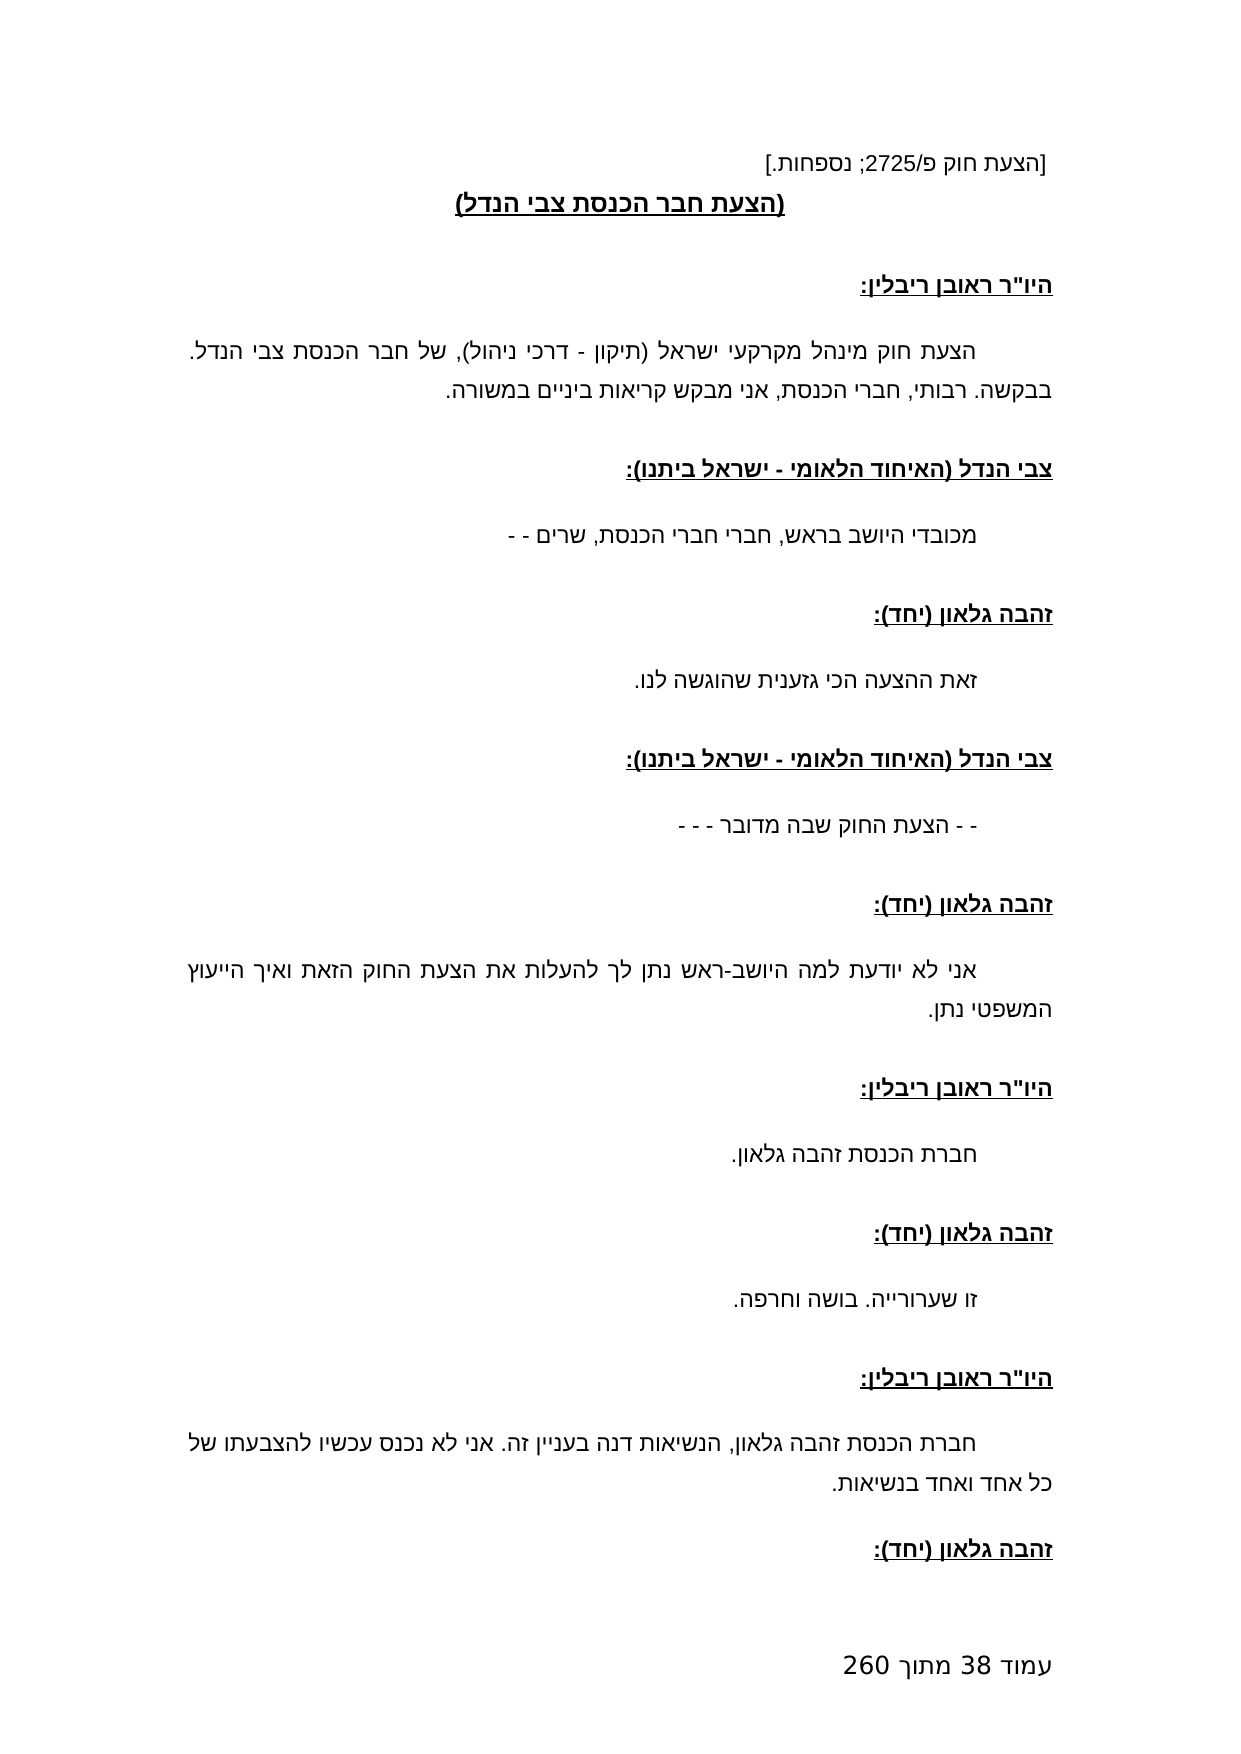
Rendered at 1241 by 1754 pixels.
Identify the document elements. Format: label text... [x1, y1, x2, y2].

text זהבה גלאון (יחד): [187, 1536, 1053, 1562]
text היו"ר ראובן ריבלין: [187, 1075, 1053, 1101]
text [הצעת חוק פ/2725; נספחות.] [187, 150, 1053, 176]
text זאת ההצעה הכי גזענית שהוגשה לנו. [187, 667, 1053, 693]
text מכובדי היושב בראש, חברי חברי הכנסת, שרים - - [187, 522, 1053, 548]
text זו שערורייה. בושה וחרפה. [187, 1286, 1053, 1312]
text חברת הכנסת זהבה גלאון, הנשיאות דנה בעניין זה. אני לא נכנס עכשיו להצבעתו של כל אחד ואחד בנשיאות. [187, 1430, 1053, 1496]
text צבי הנדל (האיחוד הלאומי - ישראל ביתנו): [187, 746, 1053, 772]
text חברת הכנסת זהבה גלאון. [187, 1141, 1053, 1167]
text היו"ר ראובן ריבלין: [187, 272, 1053, 298]
text זהבה גלאון (יחד): [187, 891, 1053, 917]
text היו"ר ראובן ריבלין: [187, 1364, 1053, 1391]
text צבי הנדל (האיחוד הלאומי - ישראל ביתנו): [187, 456, 1053, 483]
text (הצעת חבר הכנסת צבי הנדל) [187, 189, 1053, 218]
text זהבה גלאון (יחד): [187, 1220, 1053, 1246]
text - - הצעת החוק שבה מדובר - - - [187, 812, 1053, 838]
text זהבה גלאון (יחד): [187, 601, 1053, 627]
text אני לא יודעת למה היושב-ראש נתן לך להעלות את הצעת החוק הזאת ואיך הייעוץ המשפטי נתן. [187, 957, 1053, 1022]
text הצעת חוק מינהל מקרקעי ישראל (תיקון - דרכי ניהול), של חבר הכנסת צבי הנדל. בבקשה. רבותי, חברי הכנסת, אני מבקש קריאות ביניים במשורה. [187, 338, 1053, 404]
